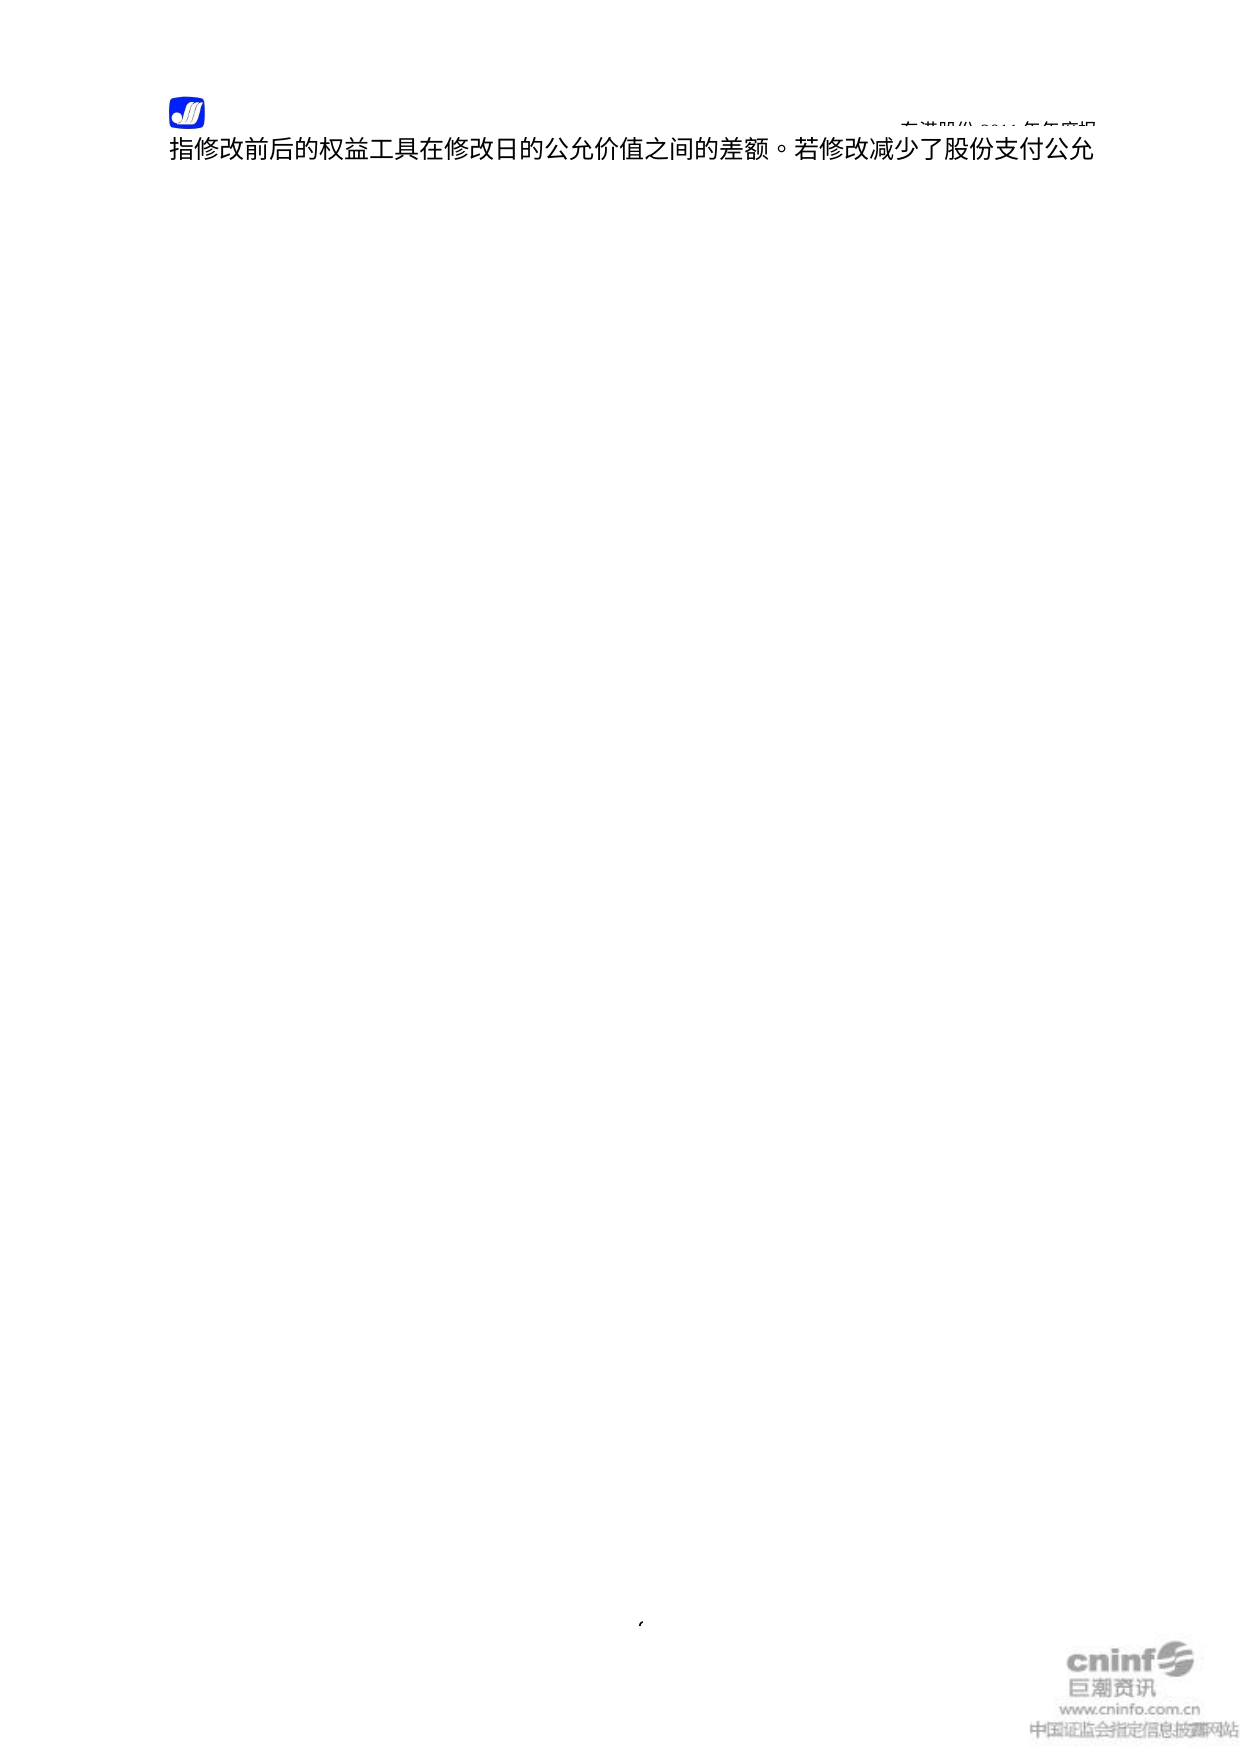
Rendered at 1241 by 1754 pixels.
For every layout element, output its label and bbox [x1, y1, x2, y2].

picture [168, 96, 206, 130]
text [169, 131, 1094, 165]
picture [1029, 1633, 1241, 1754]
